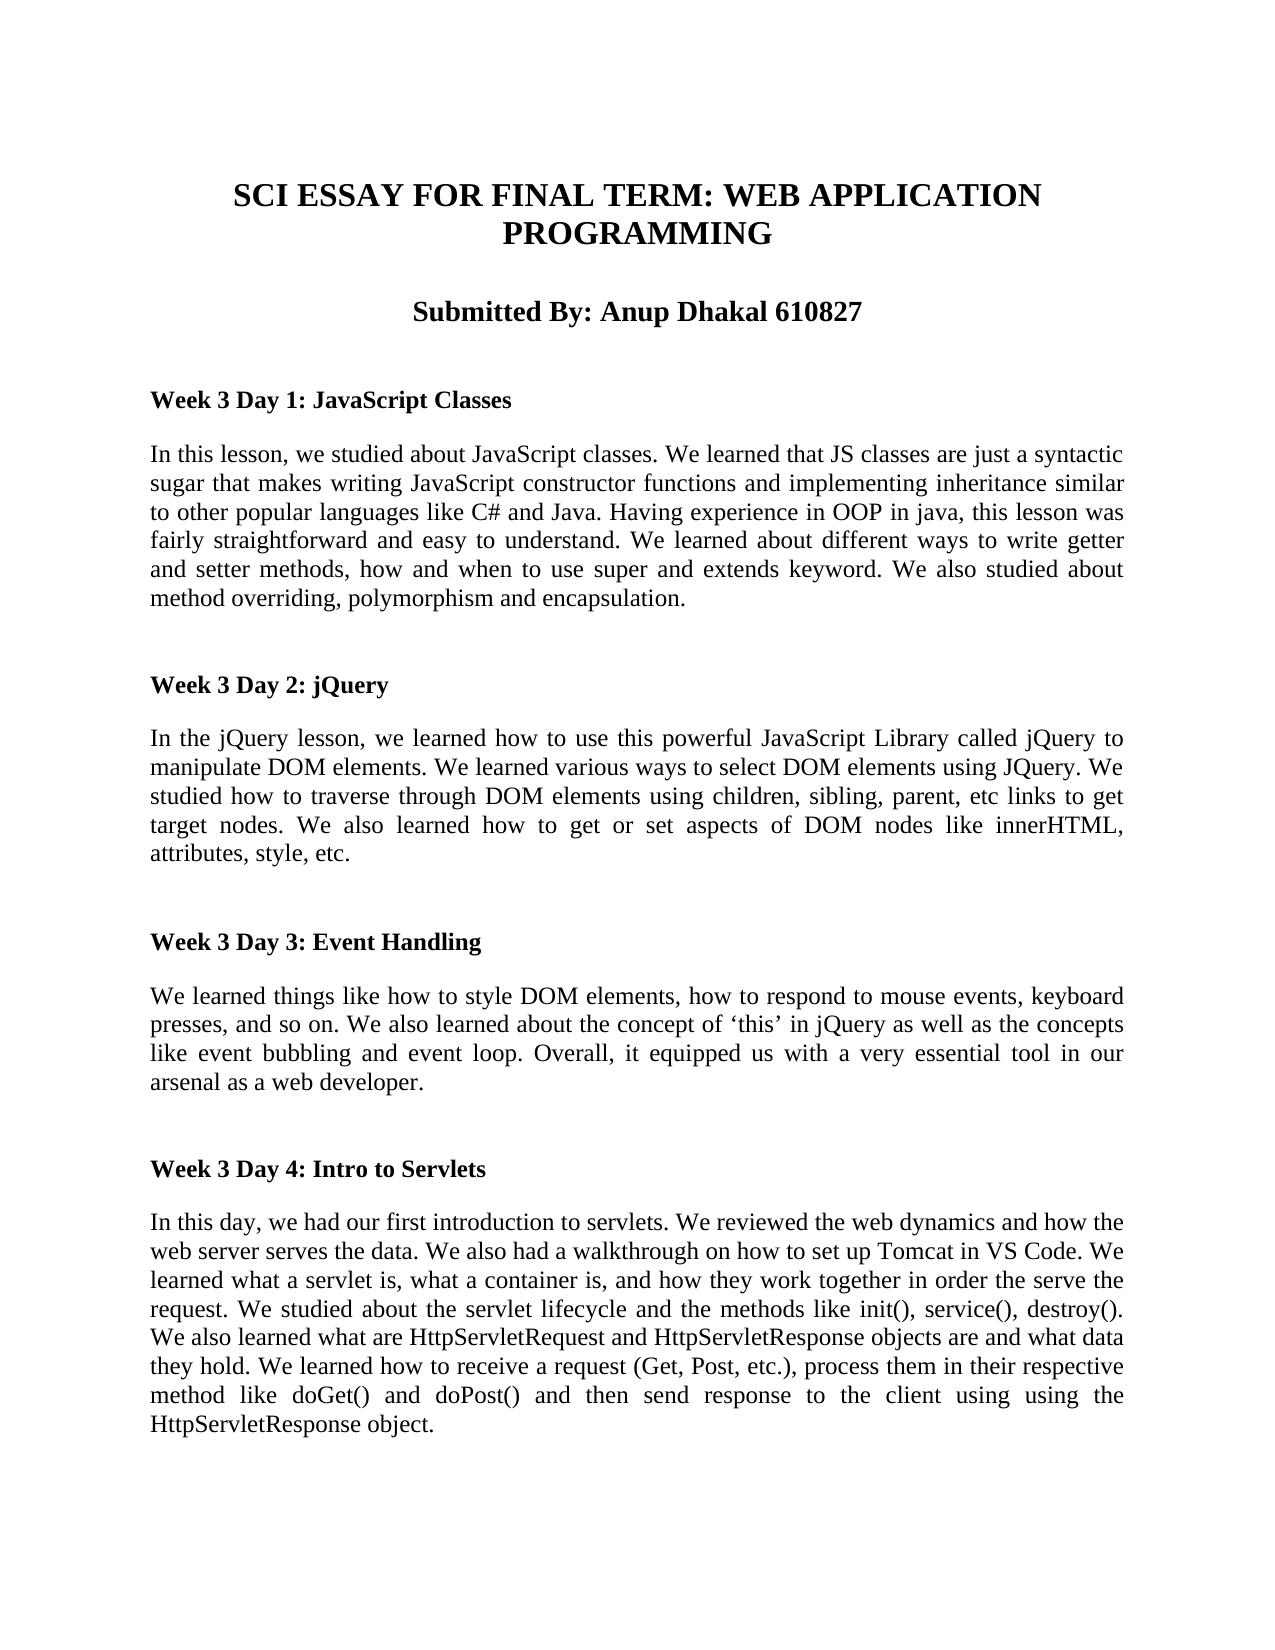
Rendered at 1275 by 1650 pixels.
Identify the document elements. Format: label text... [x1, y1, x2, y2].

subtitle Week 3 Day 1: JavaScript Classes [150, 386, 1125, 414]
subtitle Week 3 Day 2: jQuery [150, 670, 1125, 698]
subtitle Week 3 Day 4: Intro to Servlets [150, 1154, 1125, 1182]
subtitle Week 3 Day 3: Event Handling [150, 927, 1125, 956]
subtitle Submitted By: Anup Dhakal 610827 [150, 294, 1125, 328]
text In this day, we had our first introduction to servlets. We reviewed the web dynamics and how the web server serves the data. We also had a walkthrough on how to set up Tomcat in VS Code. We learned what a servlet is, what a container is, and how they work together in order the serve the request. We studied about the servlet lifecycle and the methods like init(), service(), destroy(). We also learned what are HttpServletRequest and HttpServletResponse objects are and what data they hold. We learned how to receive a request (Get, Post, etc.), process them in their respective method like doGet() and doPost() and then send response to the client using using the HttpServletResponse object. [150, 1207, 1125, 1437]
text In this lesson, we studied about JavaScript classes. We learned that JS classes are just a syntactic sugar that makes writing JavaScript constructor functions and implementing inheritance similar to other popular languages like C# and Java. Having experience in OOP in java, this lesson was fairly straightforward and easy to understand. We learned about different ways to write getter and setter methods, how and when to use super and extends keyword. We also studied about method overriding, polymorphism and encapsulation. [150, 439, 1125, 612]
subtitle SCI ESSAY FOR FINAL TERM: WEB APPLICATION PROGRAMMING [150, 175, 1125, 252]
text We learned things like how to style DOM elements, how to respond to mouse events, keyboard presses, and so on. We also learned about the concept of ‘this’ in jQuery as well as the concepts like event bubbling and event loop. Overall, it equipped us with a very essential tool in our arsenal as a web developer. [150, 981, 1125, 1096]
text In the jQuery lesson, we learned how to use this powerful JavaScript Library called jQuery to manipulate DOM elements. We learned various ways to select DOM elements using JQuery. We studied how to traverse through DOM elements using children, sibling, parent, etc links to get target nodes. We also learned how to get or set aspects of DOM nodes like innerHTML, attributes, style, etc. [150, 723, 1125, 867]
